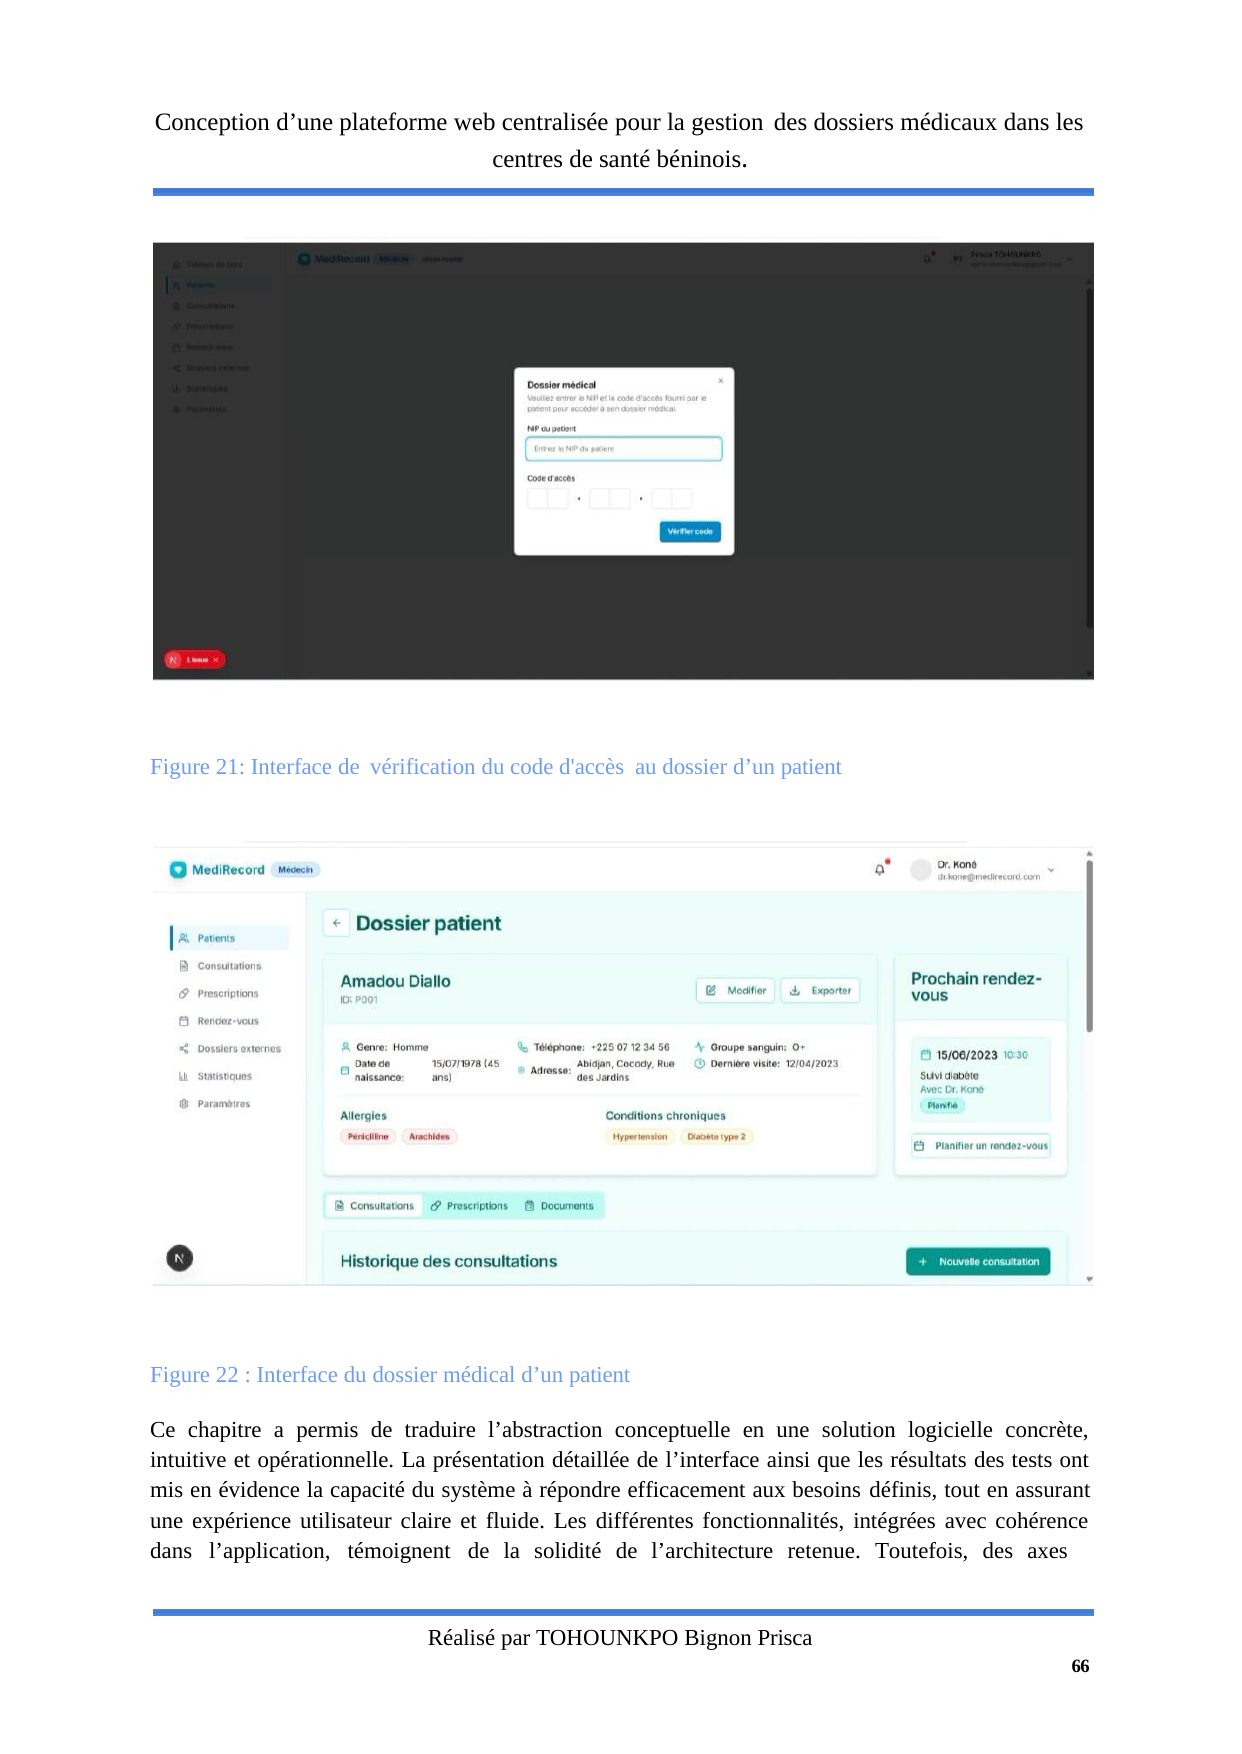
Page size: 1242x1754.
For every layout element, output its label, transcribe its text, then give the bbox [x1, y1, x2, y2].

picture [153, 1609, 1094, 1616]
picture [153, 841, 1094, 1286]
picture [153, 188, 1094, 196]
picture [153, 237, 1094, 681]
text Figure 22 : Interface du dossier médical d’un patient [150, 1361, 1094, 1387]
text Ce chapitre a permis de traduire l’abstraction conceptuelle en une solution logicielle concrète, intuitive et opérationnelle. La présentation détaillée de l’interface ainsi que les résultats des tests ont mis en évidence la capacité du système à répondre efficacement aux besoins définis, tout en assurant une expérience utilisateur claire et fluide. Les différentes fonctionnalités, intégrées avec cohérence dans l’application, témoignent de la solidité de l’architecture retenue. Toutefois, des axes [150, 1416, 1090, 1563]
text Figure 21: Interface de vérification du code d'accès au dossier d’un patient [150, 753, 1094, 779]
